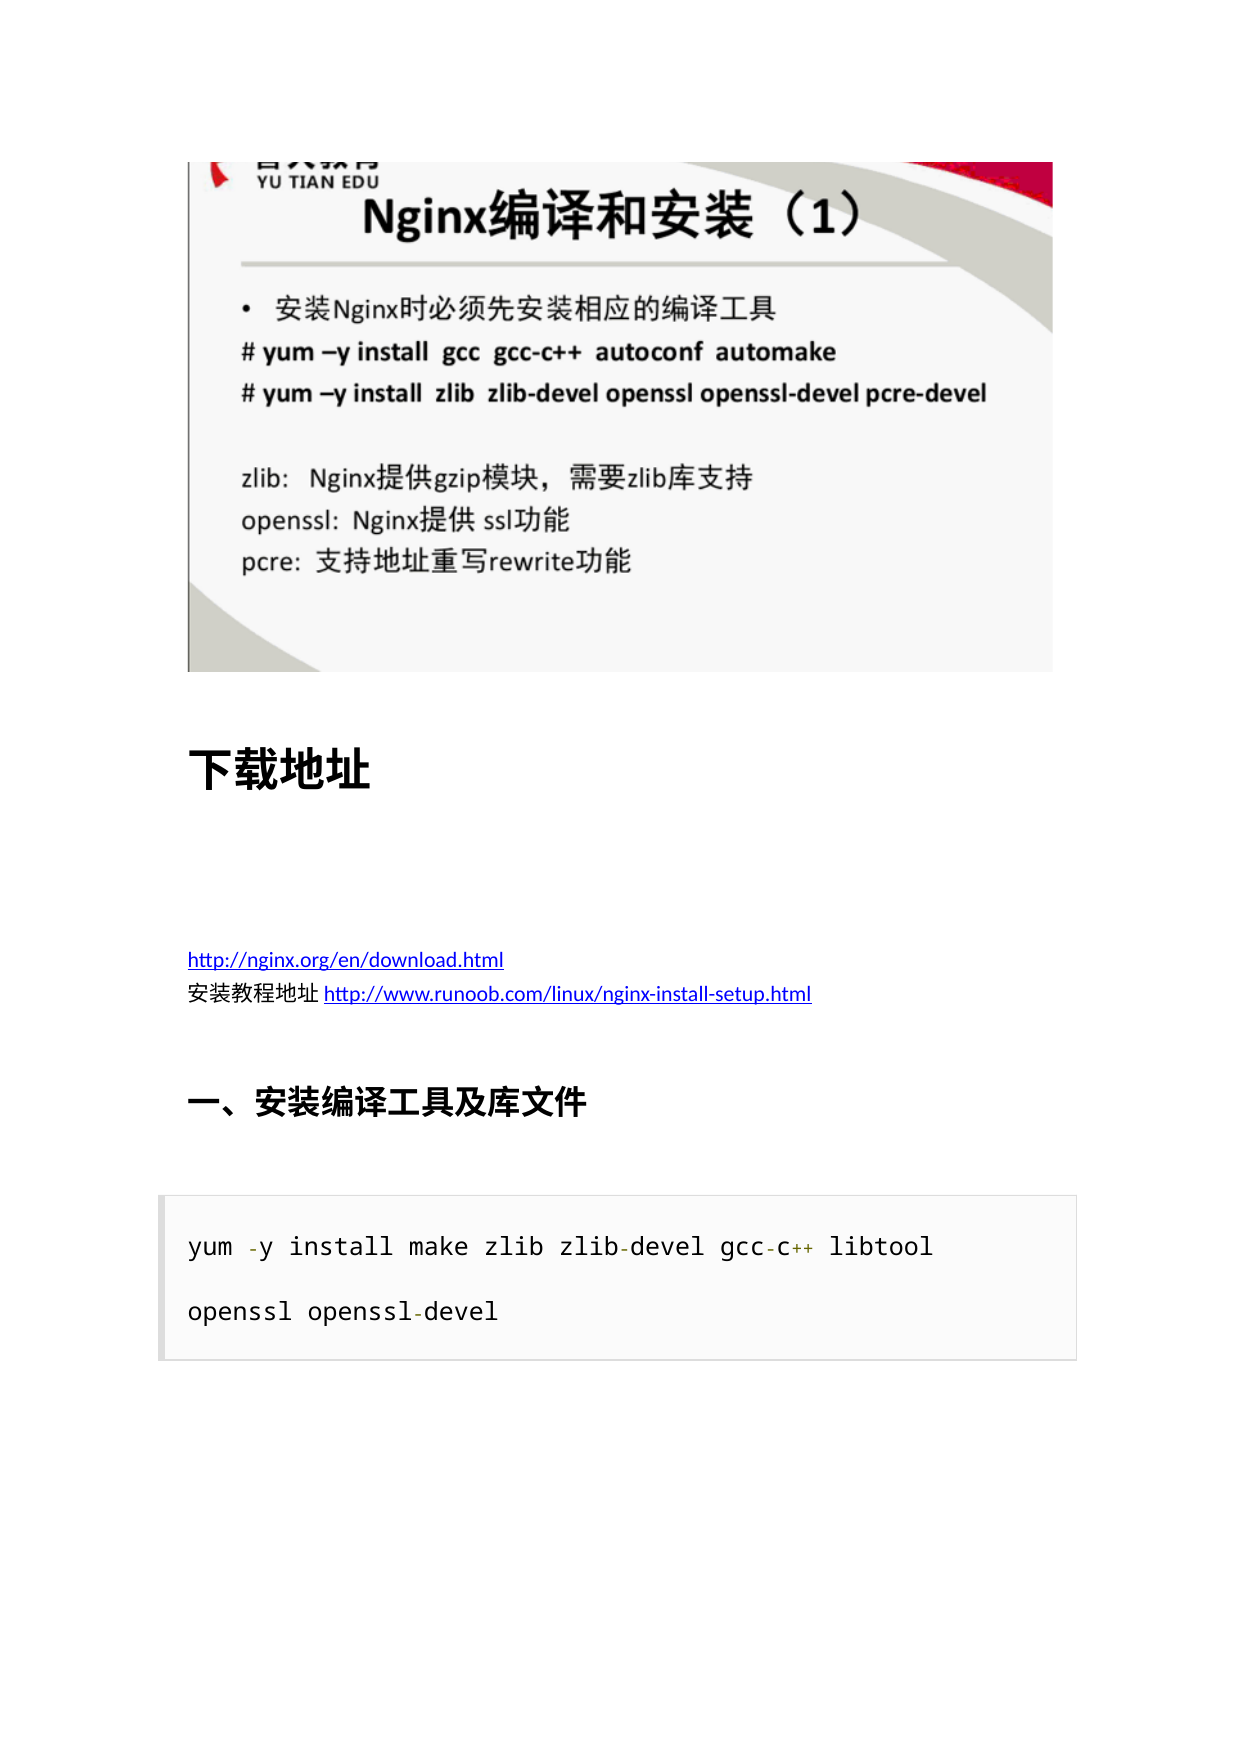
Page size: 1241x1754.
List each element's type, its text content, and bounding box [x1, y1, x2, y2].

text 安装教程地址 http://www.runoob.com/linux/nginx-install-setup.html [187, 975, 1053, 1008]
subtitle 一、安装编译工具及库文件 [187, 1067, 1053, 1132]
subtitle 下载地址 [187, 717, 1053, 815]
text http://nginx.org/en/download.html [187, 943, 1053, 975]
text yum -y install make zlib zlib-devel gcc-c++ libtool openssl openssl-devel [165, 1196, 1076, 1359]
picture [187, 162, 1053, 672]
